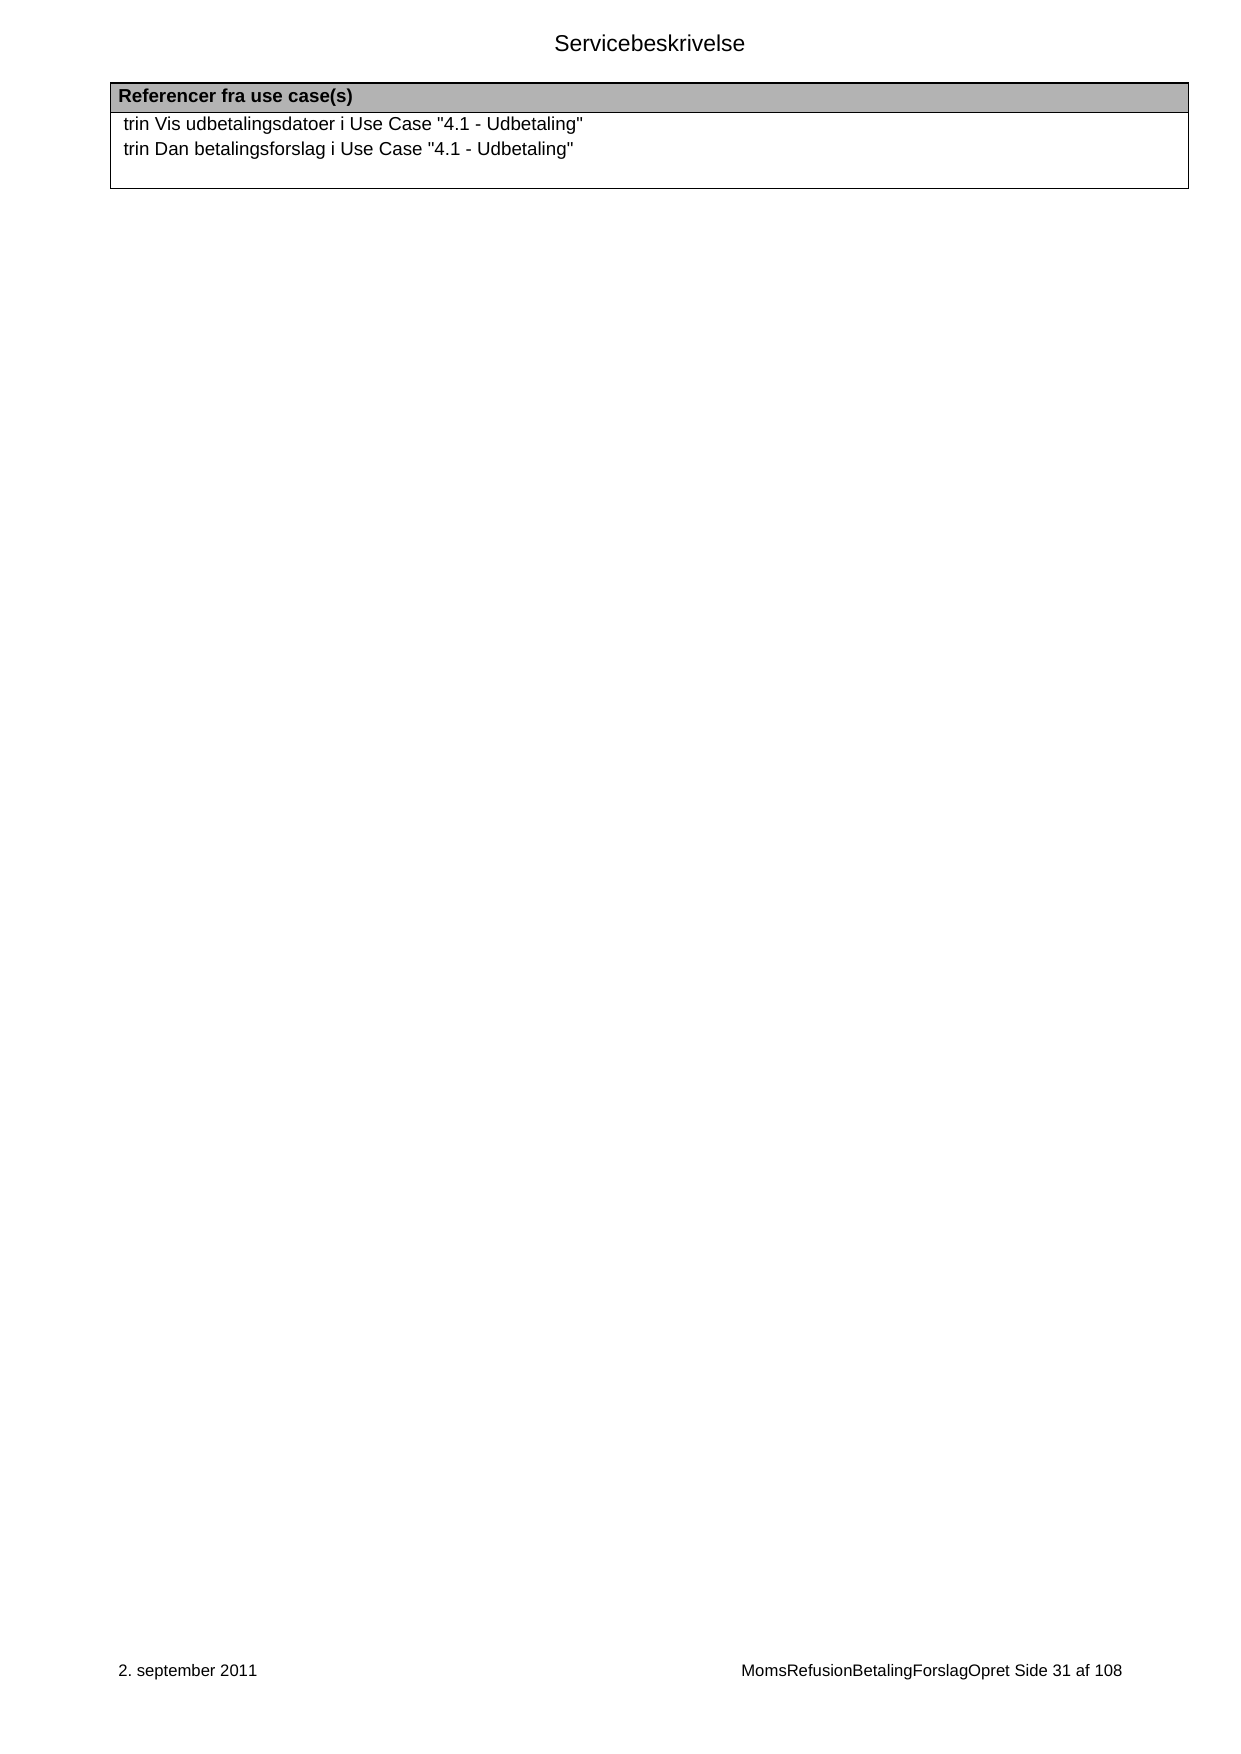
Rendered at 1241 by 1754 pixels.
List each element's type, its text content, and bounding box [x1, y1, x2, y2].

table_cell trin Vis udbetalingsdatoer i Use Case "4.1 - Udbetaling" trin Dan betalingsforslag i Use Case "4.1 - Udbetaling" [111, 113, 1188, 188]
table_cell Referencer fra use case(s) [111, 84, 1188, 112]
